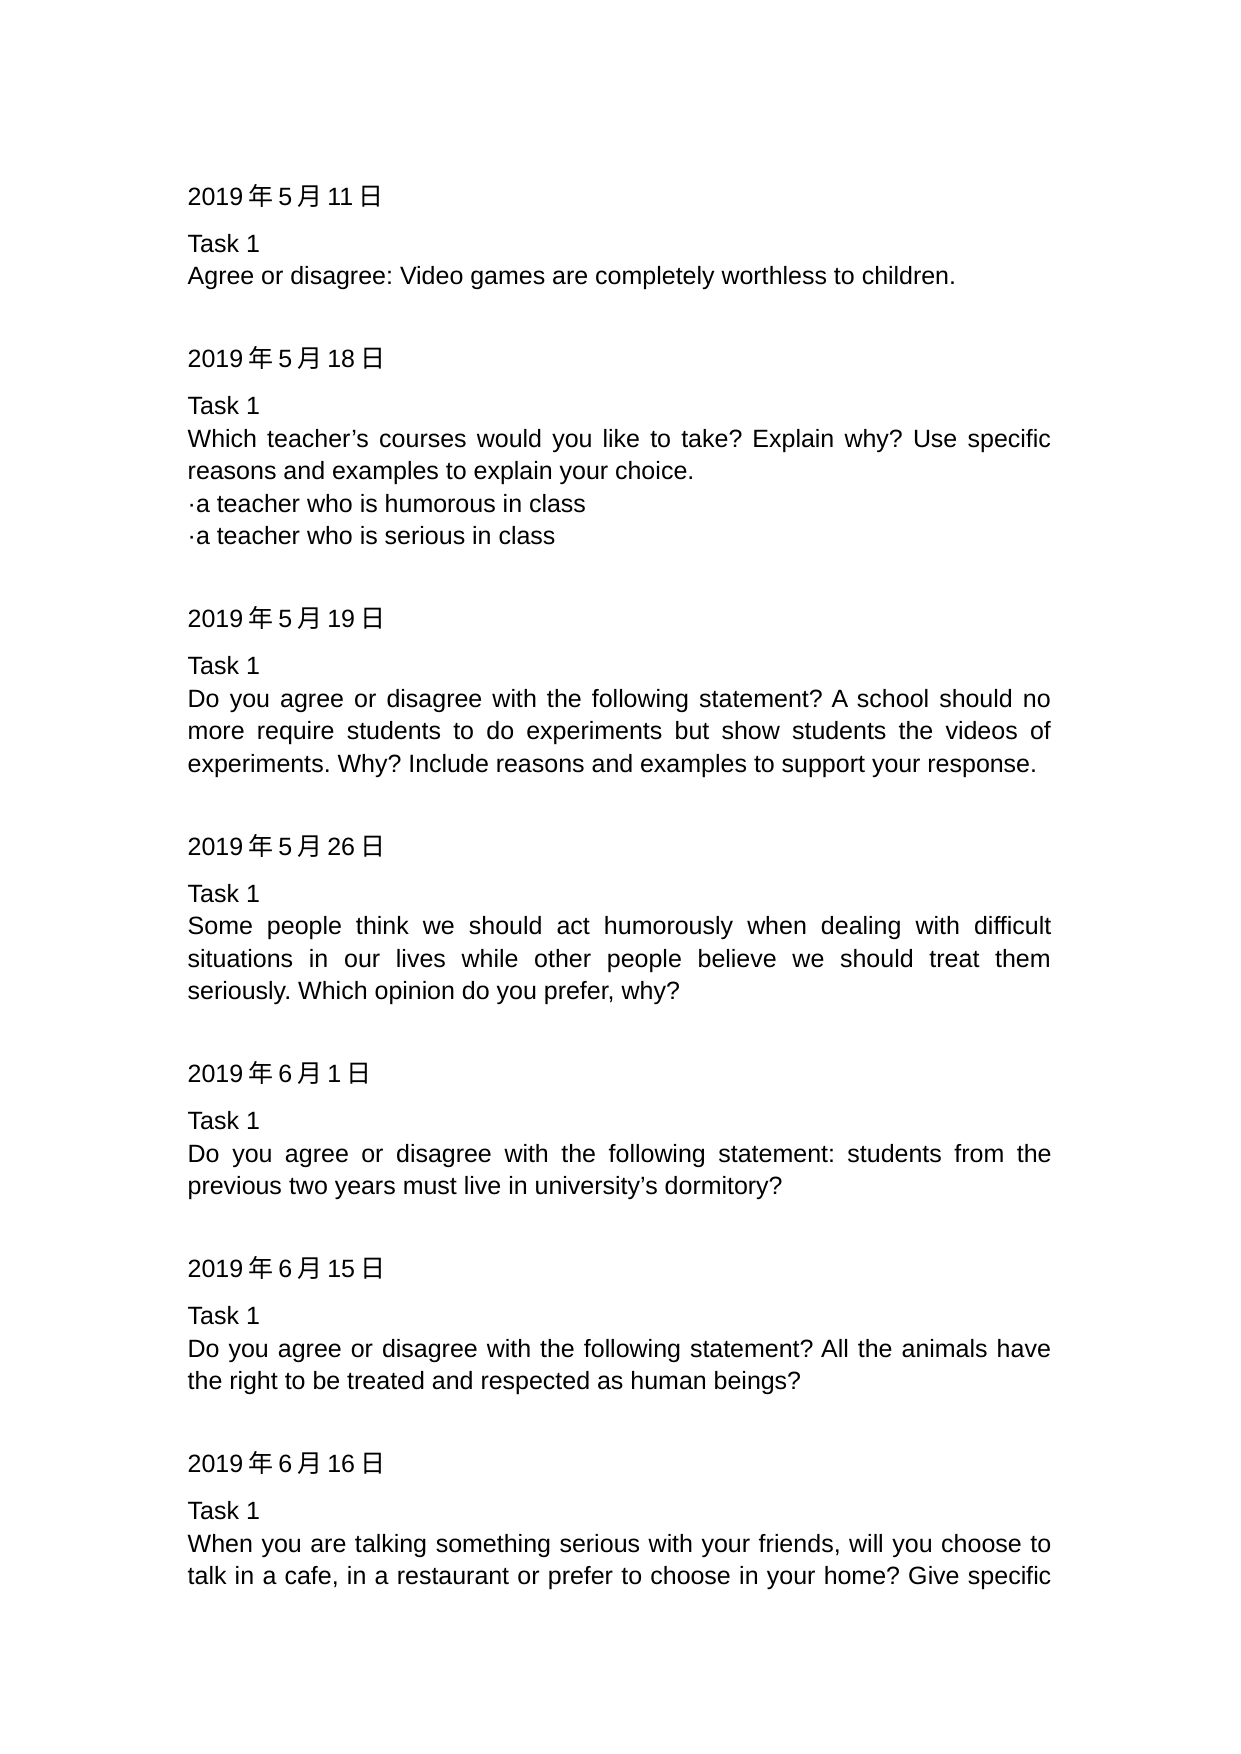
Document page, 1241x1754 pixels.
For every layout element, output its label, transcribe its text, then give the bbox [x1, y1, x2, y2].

text Task 1 [187, 1104, 1053, 1137]
text 2019年5月11日 [187, 162, 1053, 227]
text Which teacher’s courses would you like to take? Explain why? Use specific reasons and examples to explain your choice. [187, 422, 1053, 487]
text 2019年6月1日 [187, 1039, 1053, 1104]
text 2019年6月15日 [187, 1234, 1053, 1299]
text Agree or disagree: Video games are completely worthless to children. [187, 259, 1053, 292]
text Task 1 [187, 1494, 1053, 1527]
text 2019年5月26日 [187, 812, 1053, 877]
text ·a teacher who is humorous in class [187, 487, 1053, 519]
text Task 1 [187, 227, 1053, 259]
text 2019年5月19日 [187, 584, 1053, 649]
text 2019年5月18日 [187, 324, 1053, 389]
text Task 1 [187, 877, 1053, 909]
text Do you agree or disagree with the following statement? A school should no more require students to do experiments but show students the videos of experiments. Why? Include reasons and examples to support your response. [187, 682, 1053, 779]
text 2019年6月16日 [187, 1429, 1053, 1494]
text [187, 1527, 1053, 1592]
text Do you agree or disagree with the following statement? All the animals have the right to be treated and respected as human beings? [187, 1332, 1053, 1397]
text Task 1 [187, 649, 1053, 682]
text Do you agree or disagree with the following statement: students from the previous two years must live in university’s dormitory? [187, 1137, 1053, 1202]
text Task 1 [187, 389, 1053, 422]
text Task 1 [187, 1299, 1053, 1332]
text Some people think we should act humorously when dealing with difficult situations in our lives while other people believe we should treat them seriously. Which opinion do you prefer, why? [187, 909, 1053, 1007]
text ·a teacher who is serious in class [187, 519, 1053, 552]
